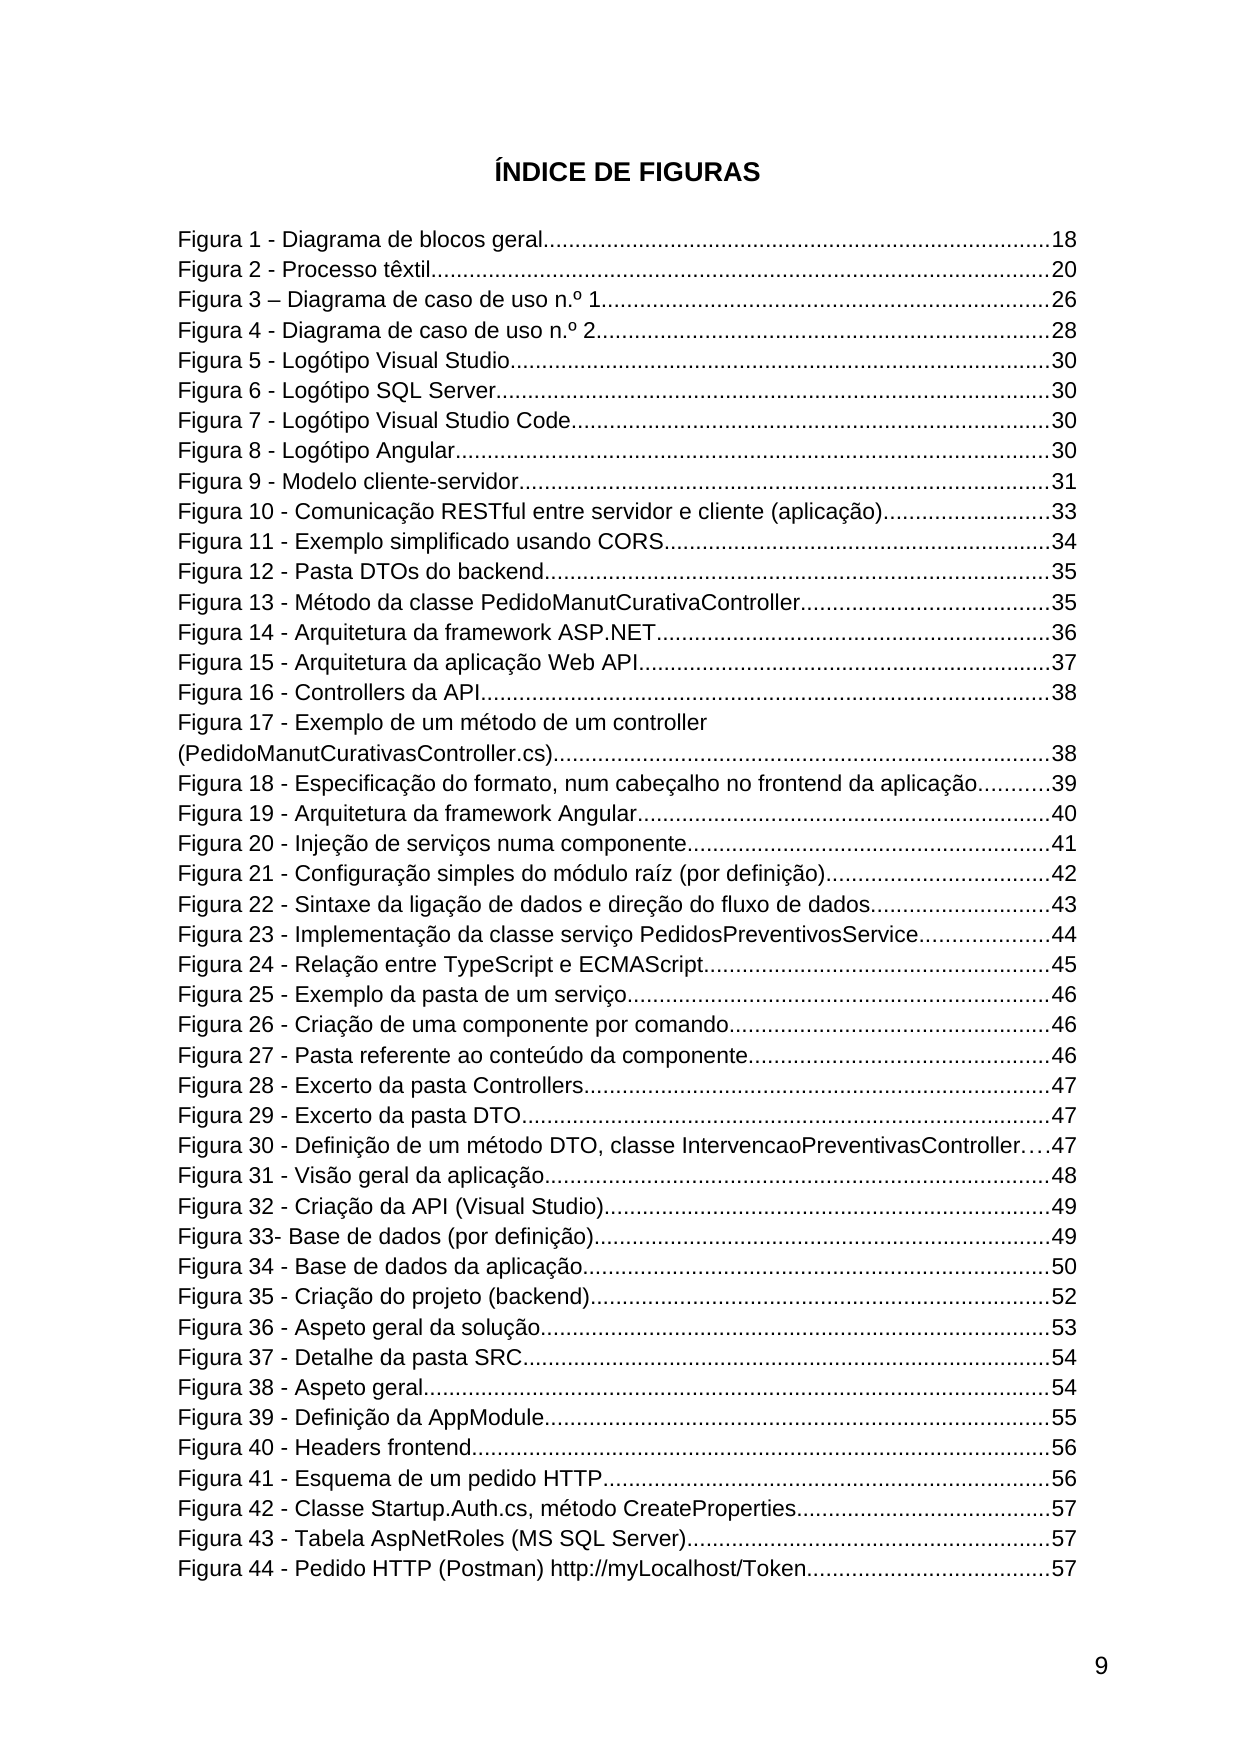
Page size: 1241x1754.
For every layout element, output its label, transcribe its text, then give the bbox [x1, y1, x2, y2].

text Figura 27 - Pasta referente ao conteúdo da componente 46 [177, 1042, 1078, 1068]
text Figura 24 - Relação entre TypeScript e ECMAScript 45 [177, 951, 1078, 977]
text Figura 16 - Controllers da API 38 [177, 679, 1078, 705]
text Figura 36 - Aspeto geral da solução 53 [177, 1313, 1078, 1340]
text Figura 21 - Configuração simples do módulo raíz (por definição) 42 [177, 860, 1078, 887]
text Figura 42 - Classe Startup.Auth.cs, método CreateProperties 57 [177, 1495, 1078, 1521]
text Figura 1 - Diagrama de blocos geral 18 [177, 226, 1078, 252]
text Figura 9 - Modelo cliente-servidor 31 [177, 468, 1078, 494]
text Figura 22 - Sintaxe da ligação de dados e direção do fluxo de dados 43 [177, 891, 1078, 917]
text Figura 37 - Detalhe da pasta SRC 54 [177, 1344, 1078, 1370]
text Figura 41 - Esquema de um pedido HTTP 56 [177, 1464, 1078, 1491]
text Figura 30 - Definição de um método DTO, classe IntervencaoPreventivasController 47 [177, 1132, 1078, 1158]
text Figura 43 - Tabela AspNetRoles (MS SQL Server) 57 [177, 1525, 1078, 1551]
text Figura 38 - Aspeto geral 54 [177, 1374, 1078, 1400]
text Figura 15 - Arquitetura da aplicação Web API 37 [177, 649, 1078, 675]
text Figura 3 – Diagrama de caso de uso n.º 1 26 [177, 286, 1078, 313]
text Figura 11 - Exemplo simplificado usando CORS 34 [177, 528, 1078, 554]
subtitle ÍNDICE DE FIGURAS [177, 156, 1078, 187]
text Figura 23 - Implementação da classe serviço PedidosPreventivosService 44 [177, 921, 1078, 947]
text Figura 7 - Logótipo Visual Studio Code 30 [177, 407, 1078, 433]
text Figura 8 - Logótipo Angular 30 [177, 437, 1078, 464]
text Figura 12 - Pasta DTOs do backend 35 [177, 558, 1078, 584]
text Figura 32 - Criação da API (Visual Studio) 49 [177, 1193, 1078, 1219]
text Figura 6 - Logótipo SQL Server 30 [177, 377, 1078, 403]
text Figura 33- Base de dados (por definição) 49 [177, 1223, 1078, 1249]
text Figura 28 - Excerto da pasta Controllers 47 [177, 1072, 1078, 1098]
text Figura 18 - Especificação do formato, num cabeçalho no frontend da aplicação 39 [177, 770, 1078, 796]
text Figura 13 - Método da classe PedidoManutCurativaController 35 [177, 588, 1078, 615]
text Figura 25 - Exemplo da pasta de um serviço 46 [177, 981, 1078, 1007]
text Figura 4 - Diagrama de caso de uso n.º 2 28 [177, 317, 1078, 343]
text Figura 2 - Processo têxtil 20 [177, 256, 1078, 282]
text Figura 29 - Excerto da pasta DTO 47 [177, 1102, 1078, 1128]
text Figura 5 - Logótipo Visual Studio 30 [177, 347, 1078, 373]
text Figura 44 - Pedido HTTP (Postman) http://myLocalhost/Token 57 [177, 1555, 1078, 1581]
text Figura 40 - Headers frontend 56 [177, 1434, 1078, 1461]
text Figura 20 - Injeção de serviços numa componente 41 [177, 830, 1078, 856]
text Figura 26 - Criação de uma componente por comando 46 [177, 1011, 1078, 1038]
text Figura 39 - Definição da AppModule 55 [177, 1404, 1078, 1430]
text Figura 35 - Criação do projeto (backend) 52 [177, 1283, 1078, 1309]
text Figura 19 - Arquitetura da framework Angular 40 [177, 800, 1078, 826]
text Figura 31 - Visão geral da aplicação. 48 [177, 1162, 1078, 1189]
text Figura 34 - Base de dados da aplicação 50 [177, 1253, 1078, 1279]
text Figura 17 - Exemplo de um método de um controller (PedidoManutCurativasController.cs) 38 [177, 709, 1078, 766]
text Figura 10 - Comunicação RESTful entre servidor e cliente (aplicação) 33 [177, 498, 1078, 524]
text Figura 14 - Arquitetura da framework ASP.NET 36 [177, 619, 1078, 645]
